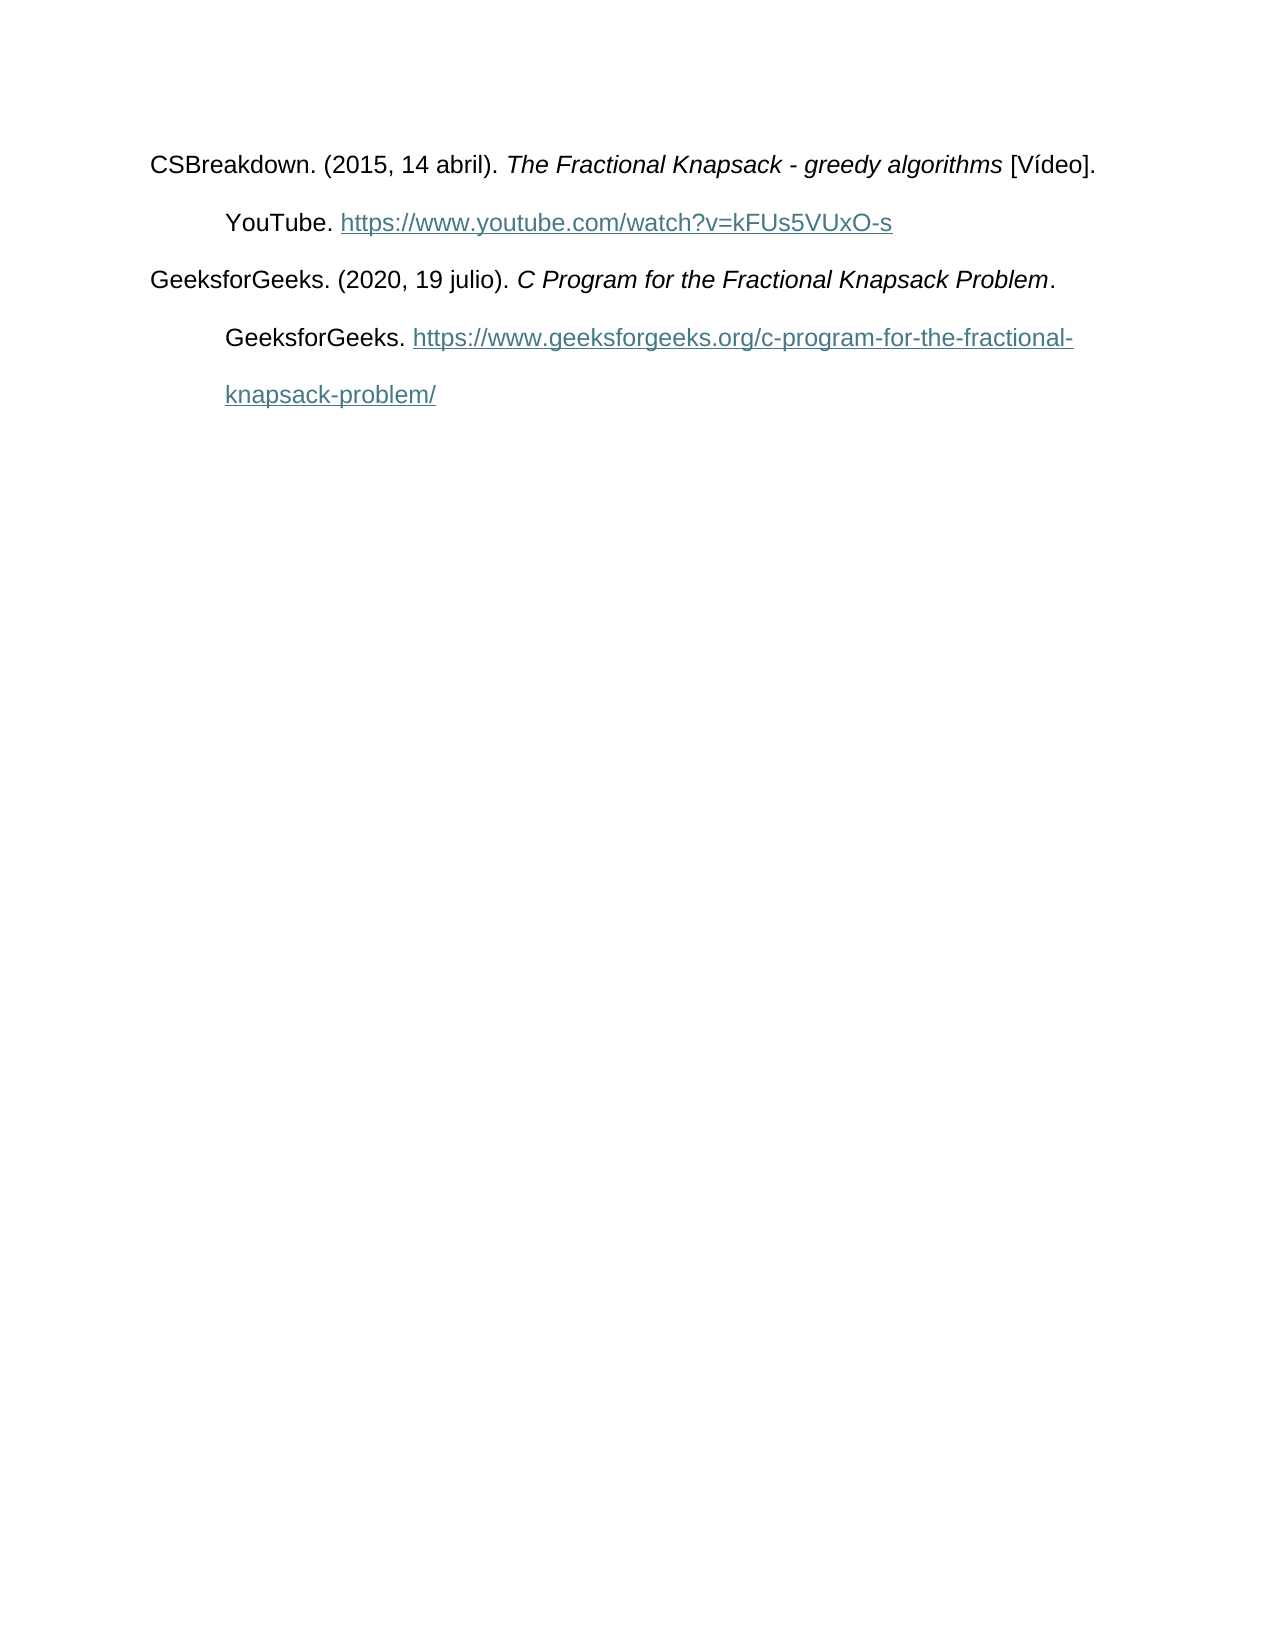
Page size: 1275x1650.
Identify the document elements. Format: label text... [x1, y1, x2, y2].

text GeeksforGeeks. (2020, 19 julio). C Program for the Fractional Knapsack Problem. GeeksforGeeks. https://www.geeksforgeeks.org/c-program-for-the-fractional-knapsack-problem/ [150, 265, 1125, 409]
text CSBreakdown. (2015, 14 abril). The Fractional Knapsack - greedy algorithms [Vídeo]. YouTube. https://www.youtube.com/watch?v=kFUs5VUxO-s [150, 150, 1125, 236]
